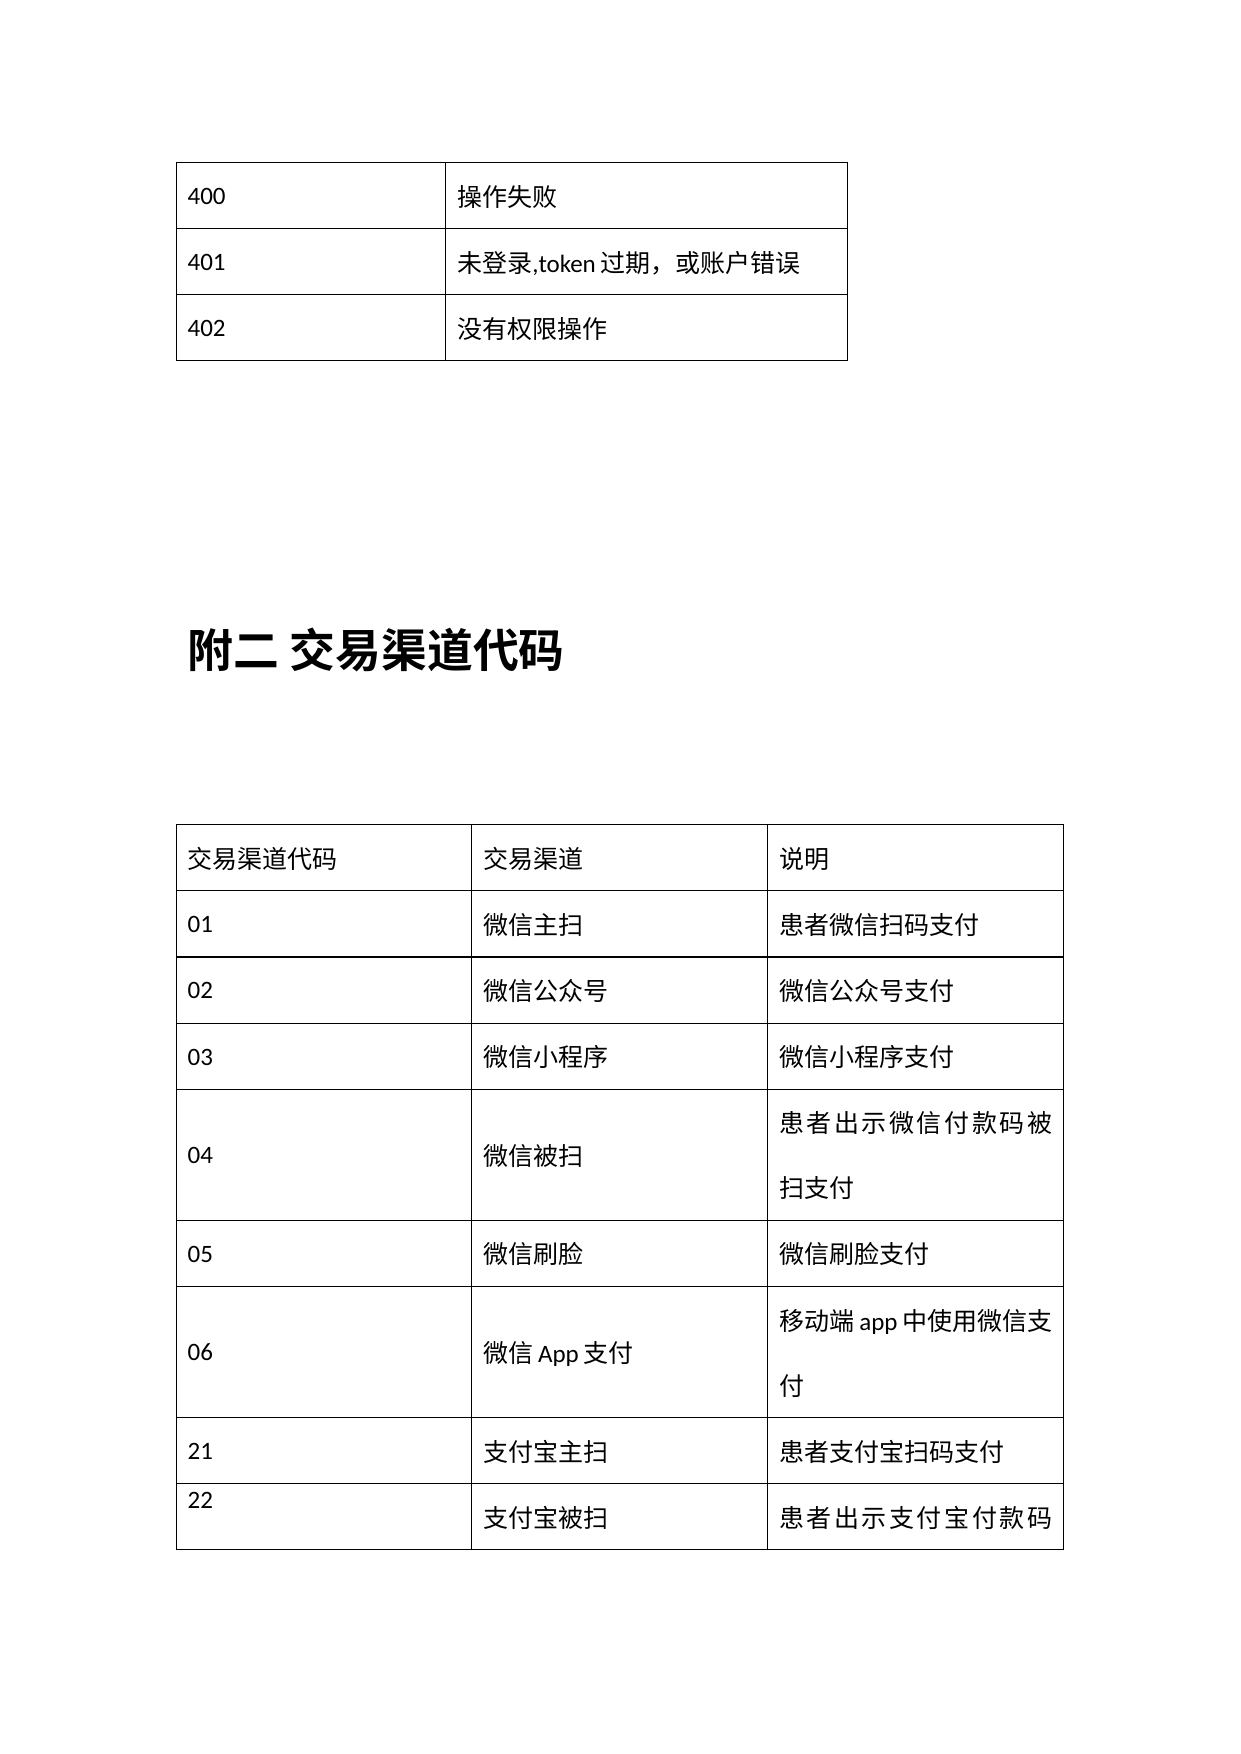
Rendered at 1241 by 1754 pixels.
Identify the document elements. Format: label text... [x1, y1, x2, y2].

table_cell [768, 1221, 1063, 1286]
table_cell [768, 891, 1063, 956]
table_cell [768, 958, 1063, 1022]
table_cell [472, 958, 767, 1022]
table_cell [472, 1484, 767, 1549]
subtitle 附二 交易渠道代码 [187, 397, 1053, 696]
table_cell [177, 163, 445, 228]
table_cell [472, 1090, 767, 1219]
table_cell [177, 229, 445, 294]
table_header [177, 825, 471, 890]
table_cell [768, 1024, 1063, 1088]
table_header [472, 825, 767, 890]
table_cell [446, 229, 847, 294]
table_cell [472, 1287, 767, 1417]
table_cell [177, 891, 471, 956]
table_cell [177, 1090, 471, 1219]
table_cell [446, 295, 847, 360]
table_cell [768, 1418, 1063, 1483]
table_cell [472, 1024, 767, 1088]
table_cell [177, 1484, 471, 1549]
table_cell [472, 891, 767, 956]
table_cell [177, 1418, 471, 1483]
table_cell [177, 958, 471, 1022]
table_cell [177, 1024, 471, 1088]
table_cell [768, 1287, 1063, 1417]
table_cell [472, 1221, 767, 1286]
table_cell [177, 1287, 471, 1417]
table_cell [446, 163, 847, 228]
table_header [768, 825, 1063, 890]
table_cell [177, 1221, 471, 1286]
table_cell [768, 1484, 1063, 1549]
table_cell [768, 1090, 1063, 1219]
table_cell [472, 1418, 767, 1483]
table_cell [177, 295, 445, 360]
